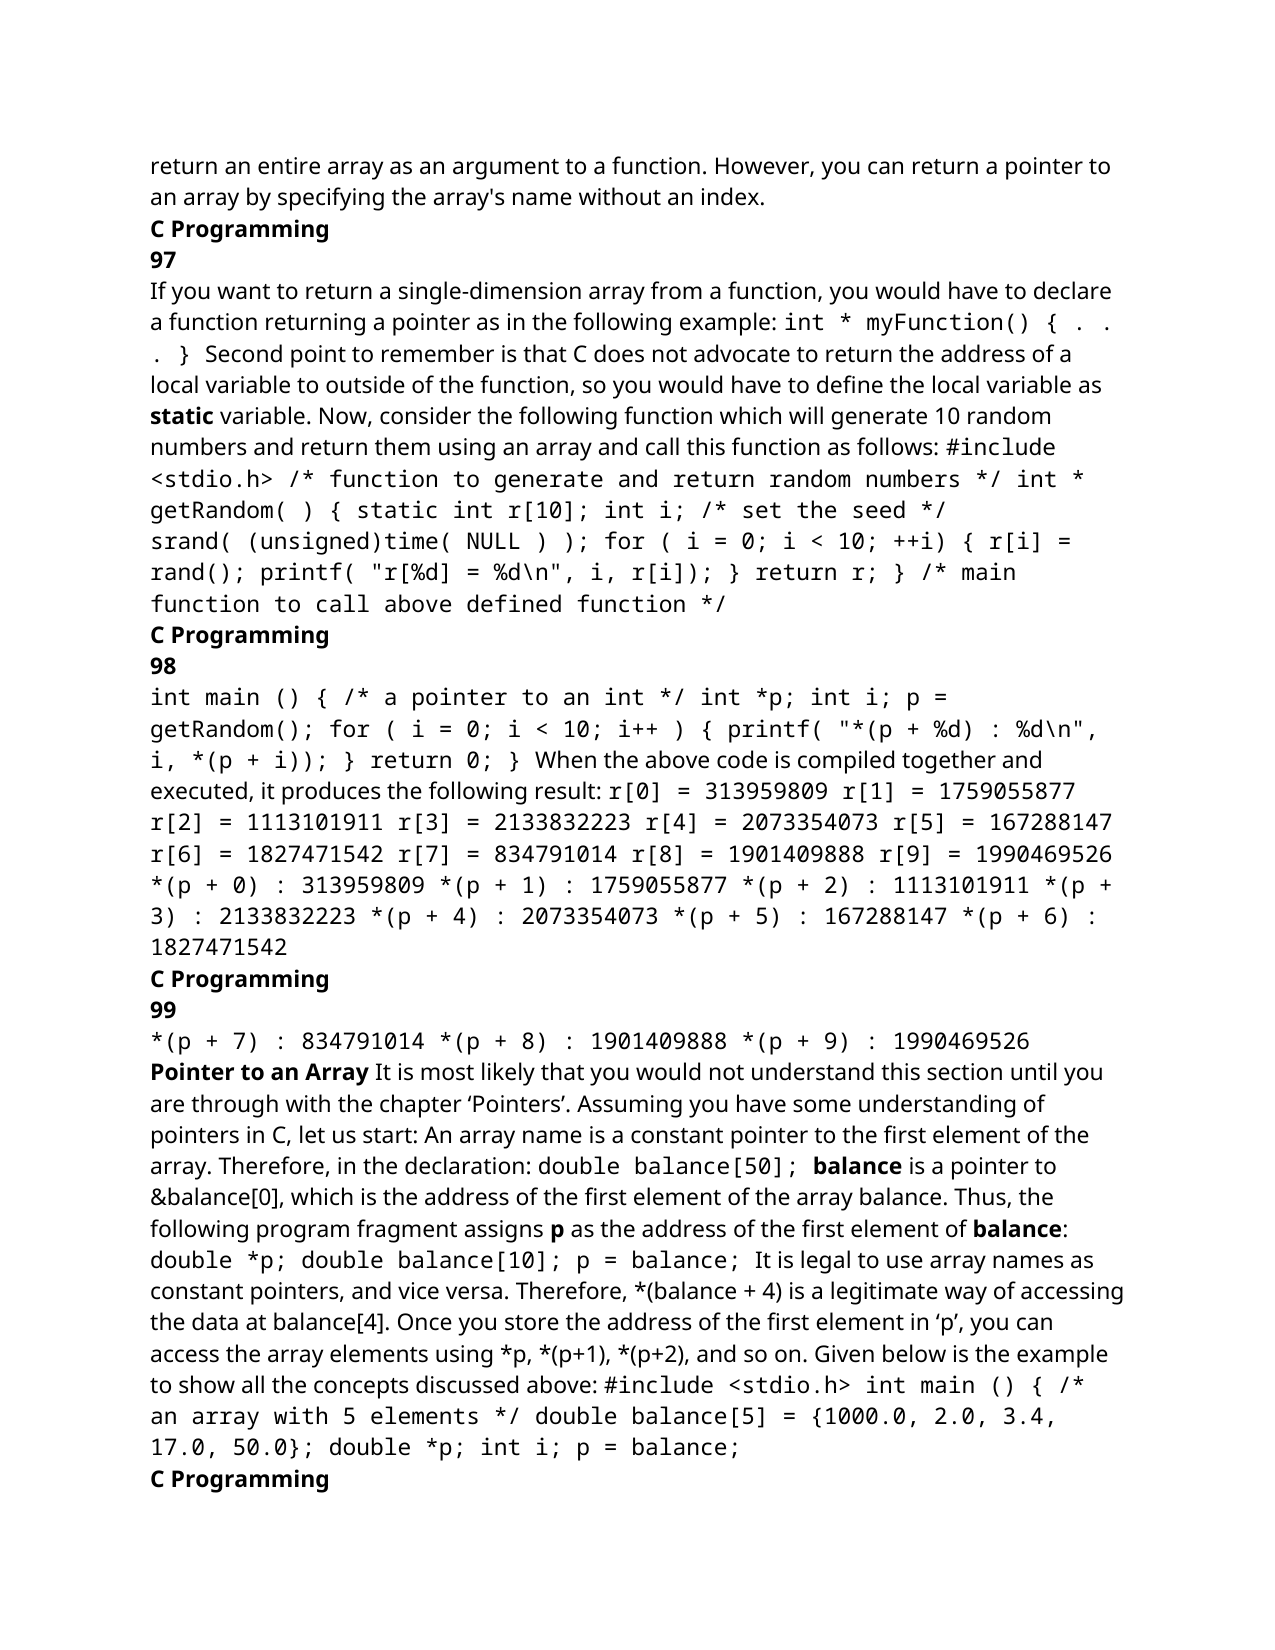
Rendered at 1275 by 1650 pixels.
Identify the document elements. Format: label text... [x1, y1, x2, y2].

text If you want to return a single-dimension array from a function, you would have to declare a function returning a pointer as in the following example: int * myFunction() { . . . } Second point to remember is that C does not advocate to return the address of a local variable to outside of the function, so you would have to define the local variable as static variable. Now, consider the following function which will generate 10 random numbers and return them using an array and call this function as follows: #include <stdio.h> /* function to generate and return random numbers */ int * getRandom( ) { static int r[10]; int i; /* set the seed */ srand( (unsigned)time( NULL ) ); for ( i = 0; i < 10; ++i) { r[i] = rand(); printf( "r[%d] = %d\n", i, r[i]); } return r; } /* main function to call above defined function */ [150, 275, 1125, 619]
text 97 [150, 244, 1125, 275]
text C Programming [150, 962, 1125, 994]
text *(p + 7) : 834791014 *(p + 8) : 1901409888 *(p + 9) : 1990469526 Pointer to an Array It is most likely that you would not understand this section until you are through with the chapter ‘Pointers’. Assuming you have some understanding of pointers in C, let us start: An array name is a constant pointer to the first element of the array. Therefore, in the declaration: double balance[50]; balance is a pointer to &balance[0], which is the address of the first element of the array balance. Thus, the following program fragment assigns p as the address of the first element of balance: double *p; double balance[10]; p = balance; It is legal to use array names as constant pointers, and vice versa. Therefore, *(balance + 4) is a legitimate way of accessing the data at balance[4]. Once you store the address of the first element in ‘p’, you can access the array elements using *p, *(p+1), *(p+2), and so on. Given below is the example to show all the concepts discussed above: #include <stdio.h> int main () { /* an array with 5 elements */ double balance[5] = {1000.0, 2.0, 3.4, 17.0, 50.0}; double *p; int i; p = balance; [150, 1025, 1125, 1462]
text C Programming [150, 212, 1125, 244]
text int main () { /* a pointer to an int */ int *p; int i; p = getRandom(); for ( i = 0; i < 10; i++ ) { printf( "*(p + %d) : %d\n", i, *(p + i)); } return 0; } When the above code is compiled together and executed, it produces the following result: r[0] = 313959809 r[1] = 1759055877 r[2] = 1113101911 r[3] = 2133832223 r[4] = 2073354073 r[5] = 167288147 r[6] = 1827471542 r[7] = 834791014 r[8] = 1901409888 r[9] = 1990469526 *(p + 0) : 313959809 *(p + 1) : 1759055877 *(p + 2) : 1113101911 *(p + 3) : 2133832223 *(p + 4) : 2073354073 *(p + 5) : 167288147 *(p + 6) : 1827471542 [150, 681, 1125, 962]
text C Programming [150, 1462, 1125, 1494]
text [150, 150, 1125, 212]
text 99 [150, 994, 1125, 1025]
text 98 [150, 650, 1125, 681]
text C Programming [150, 619, 1125, 650]
